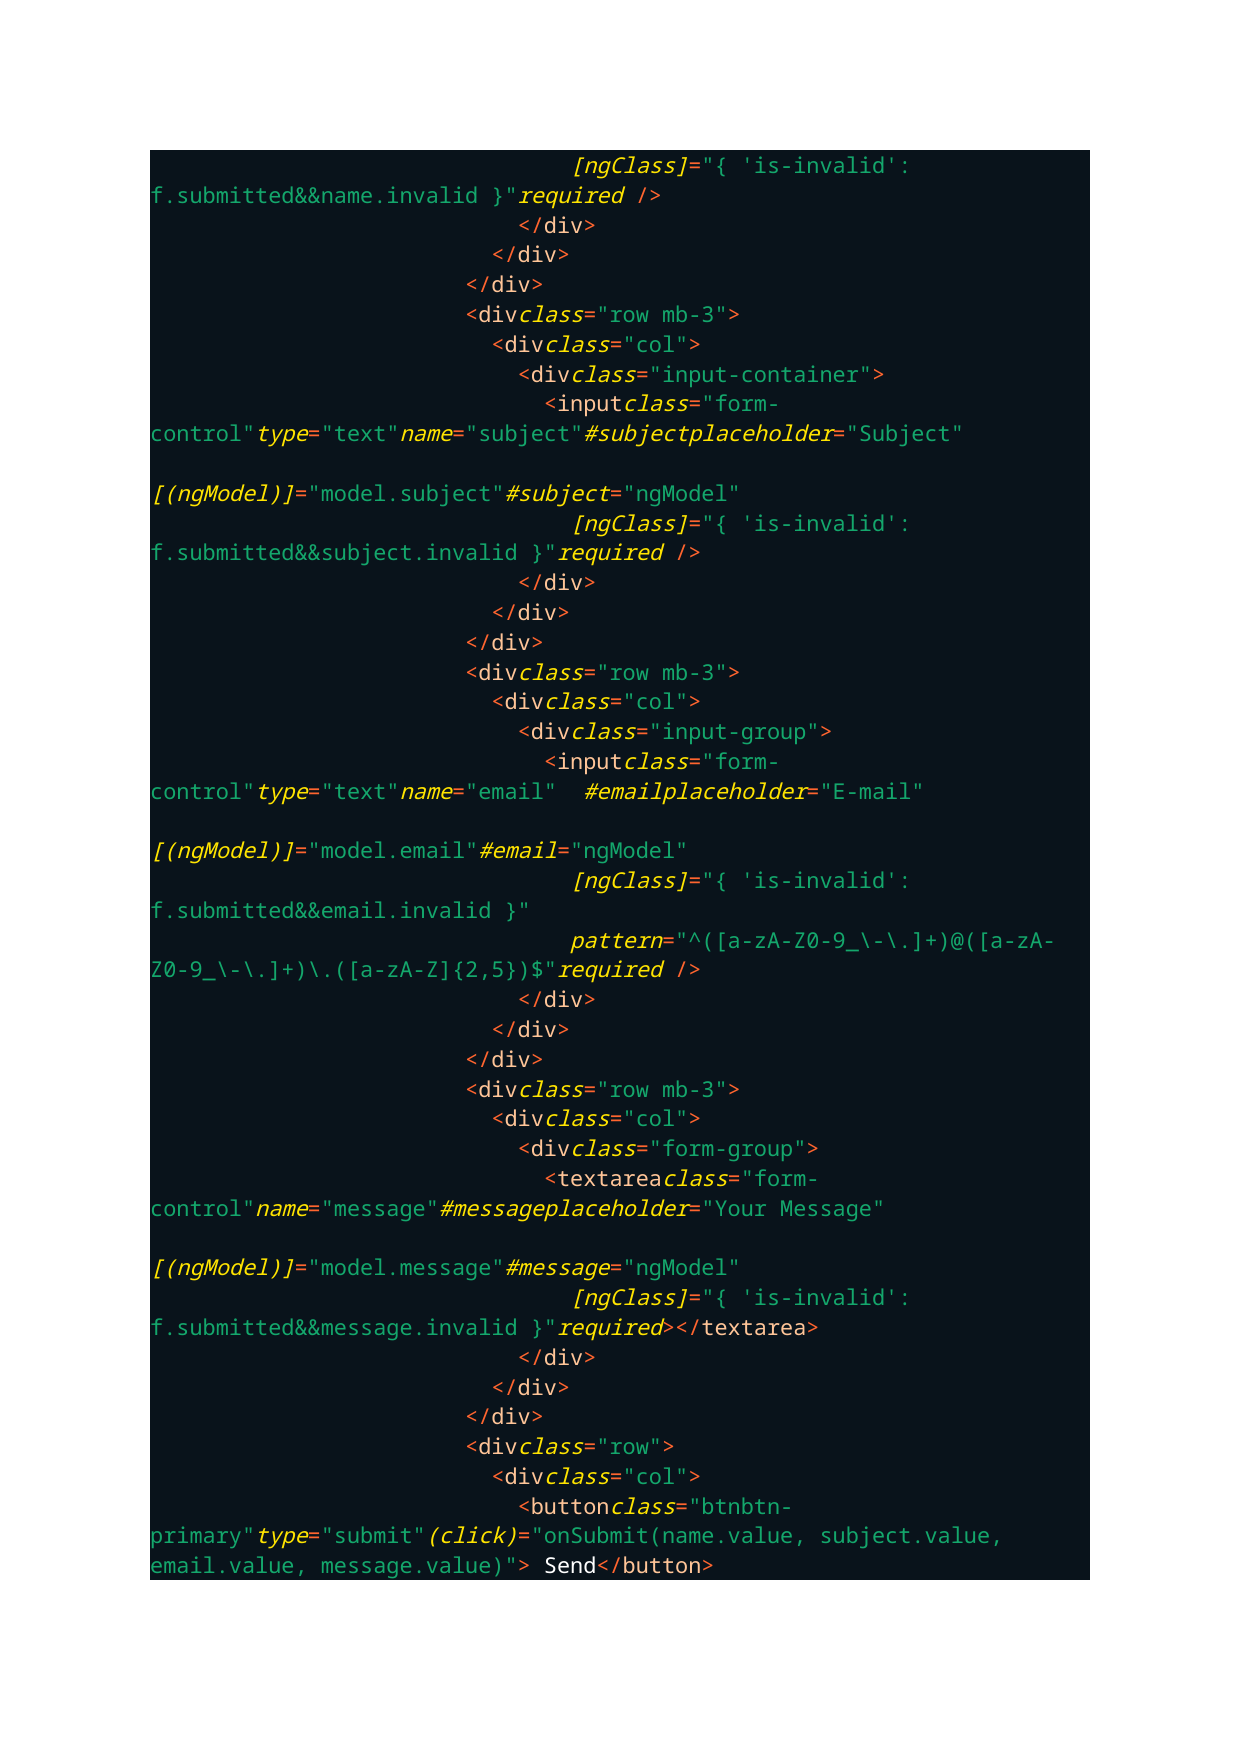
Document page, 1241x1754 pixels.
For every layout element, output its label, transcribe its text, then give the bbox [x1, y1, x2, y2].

text [ngClass]="{ 'is-invalid': f.submitted&&email.invalid }" [150, 865, 1090, 924]
text </div> [150, 1371, 1090, 1401]
text <divclass="form-group"> [150, 1133, 1090, 1163]
text pattern="^([a-zA-Z0-9_\-\.]+)@([a-zA-Z0-9_\-\.]+)\.([a-zA-Z]{2,5})$"required /> [150, 924, 1090, 984]
text <divclass="row"> [150, 1431, 1090, 1461]
text <divclass="input-group"> [150, 716, 1090, 746]
text <divclass="col"> [150, 1103, 1090, 1133]
text </div> [150, 239, 1090, 269]
text <divclass="col"> [150, 329, 1090, 358]
text <buttonclass="btnbtn-primary"type="submit"(click)="onSubmit(name.value, subject.value, email.value, message.value)"> Send</button> [150, 1491, 1090, 1580]
text <divclass="row mb-3"> [150, 1073, 1090, 1103]
text <divclass="col"> [150, 1461, 1090, 1491]
text </div> [150, 597, 1090, 627]
text </div> [150, 269, 1090, 299]
text [ngClass]="{ 'is-invalid': f.submitted&&subject.invalid }"required /> [150, 507, 1090, 567]
text </div> [150, 627, 1090, 656]
text [ngClass]="{ 'is-invalid': f.submitted&&name.invalid }"required /> [150, 150, 1090, 209]
text [(ngModel)]="model.message"#message="ngModel" [150, 1222, 1090, 1282]
text <divclass="row mb-3"> [150, 656, 1090, 686]
text </div> [150, 567, 1090, 597]
text <textareaclass="form-control"name="message"#messageplaceholder="Your Message" [150, 1163, 1090, 1222]
text [(ngModel)]="model.email"#email="ngModel" [150, 805, 1090, 865]
text [ngClass]="{ 'is-invalid': f.submitted&&message.invalid }"required></textarea> [150, 1282, 1090, 1342]
text <divclass="input-container"> [150, 358, 1090, 388]
text </div> [150, 1044, 1090, 1073]
text <inputclass="form-control"type="text"name="email" #emailplaceholder="E-mail" [150, 746, 1090, 805]
text </div> [150, 209, 1090, 239]
text <inputclass="form-control"type="text"name="subject"#subjectplaceholder="Subject" [150, 388, 1090, 448]
text </div> [150, 984, 1090, 1014]
text [(ngModel)]="model.subject"#subject="ngModel" [150, 448, 1090, 507]
text </div> [150, 1342, 1090, 1371]
text <divclass="col"> [150, 686, 1090, 716]
text </div> [150, 1014, 1090, 1044]
text <divclass="row mb-3"> [150, 299, 1090, 329]
text </div> [150, 1401, 1090, 1431]
